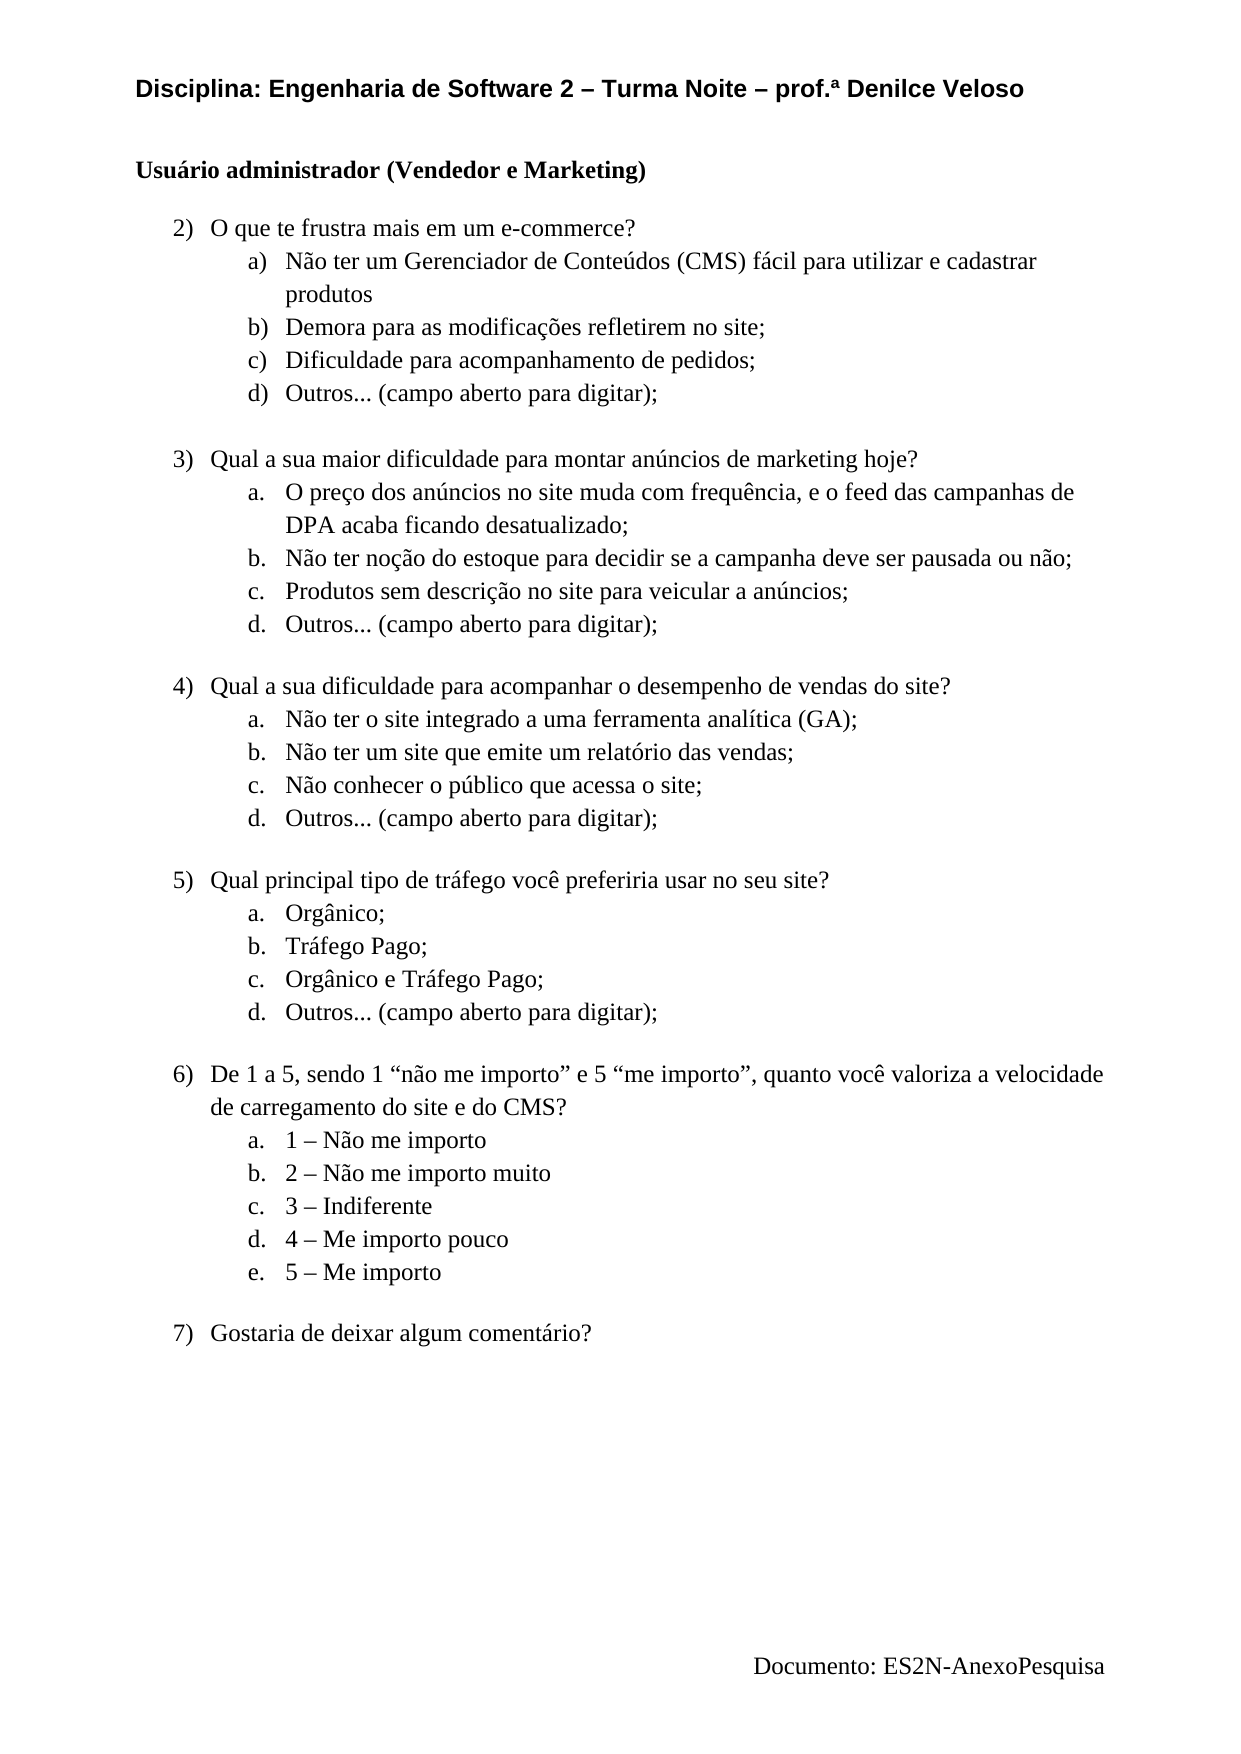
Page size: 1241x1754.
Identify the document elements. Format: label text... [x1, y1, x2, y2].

list Tráfego Pago; [248, 931, 1105, 959]
list Orgânico e Tráfego Pago; [248, 964, 1105, 993]
list Qual principal tipo de tráfego você preferiria usar no seu site? [173, 865, 1105, 893]
list Não ter noção do estoque para decidir se a campanha deve ser pausada ou não; [248, 543, 1105, 572]
list 1 – Não me importo [248, 1125, 1105, 1153]
list 2 – Não me importo muito [248, 1158, 1105, 1186]
list De 1 a 5, sendo 1 “não me importo” e 5 “me importo”, quanto você valoriza a velocidade de carregamento do site e do CMS? [173, 1059, 1105, 1120]
list O preço dos anúncios no site muda com frequência, e o feed das campanhas de DPA acaba ficando desatualizado; [248, 477, 1105, 539]
list Demora para as modificações refletirem no site; [248, 312, 1105, 341]
list 3 – Indiferente [248, 1191, 1105, 1219]
list Orgânico; [248, 898, 1105, 927]
list Outros... (campo aberto para digitar); [248, 803, 1105, 832]
list 4 – Me importo pouco [248, 1224, 1105, 1252]
list Dificuldade para acompanhamento de pedidos; [248, 345, 1105, 374]
list Outros... (campo aberto para digitar); [248, 997, 1105, 1026]
list Não ter o site integrado a uma ferramenta analítica (GA); [248, 704, 1105, 733]
text Usuário administrador (Vendedor e Marketing) [135, 155, 1105, 184]
list Qual a sua dificuldade para acompanhar o desempenho de vendas do site? [173, 671, 1105, 700]
list 5 – Me importo [248, 1257, 1105, 1286]
list Não ter um site que emite um relatório das vendas; [248, 737, 1105, 766]
list Produtos sem descrição no site para veicular a anúncios; [248, 576, 1105, 605]
list O que te frustra mais em um e-commerce? [173, 213, 1105, 242]
list Gostaria de deixar algum comentário? [173, 1318, 1105, 1347]
list Qual a sua maior dificuldade para montar anúncios de marketing hoje? [173, 444, 1105, 473]
list Outros... (campo aberto para digitar); [248, 378, 1105, 407]
list Não conhecer o público que acessa o site; [248, 770, 1105, 799]
list Outros... (campo aberto para digitar); [248, 609, 1105, 638]
list Não ter um Gerenciador de Conteúdos (CMS) fácil para utilizar e cadastrar produtos [248, 246, 1105, 308]
